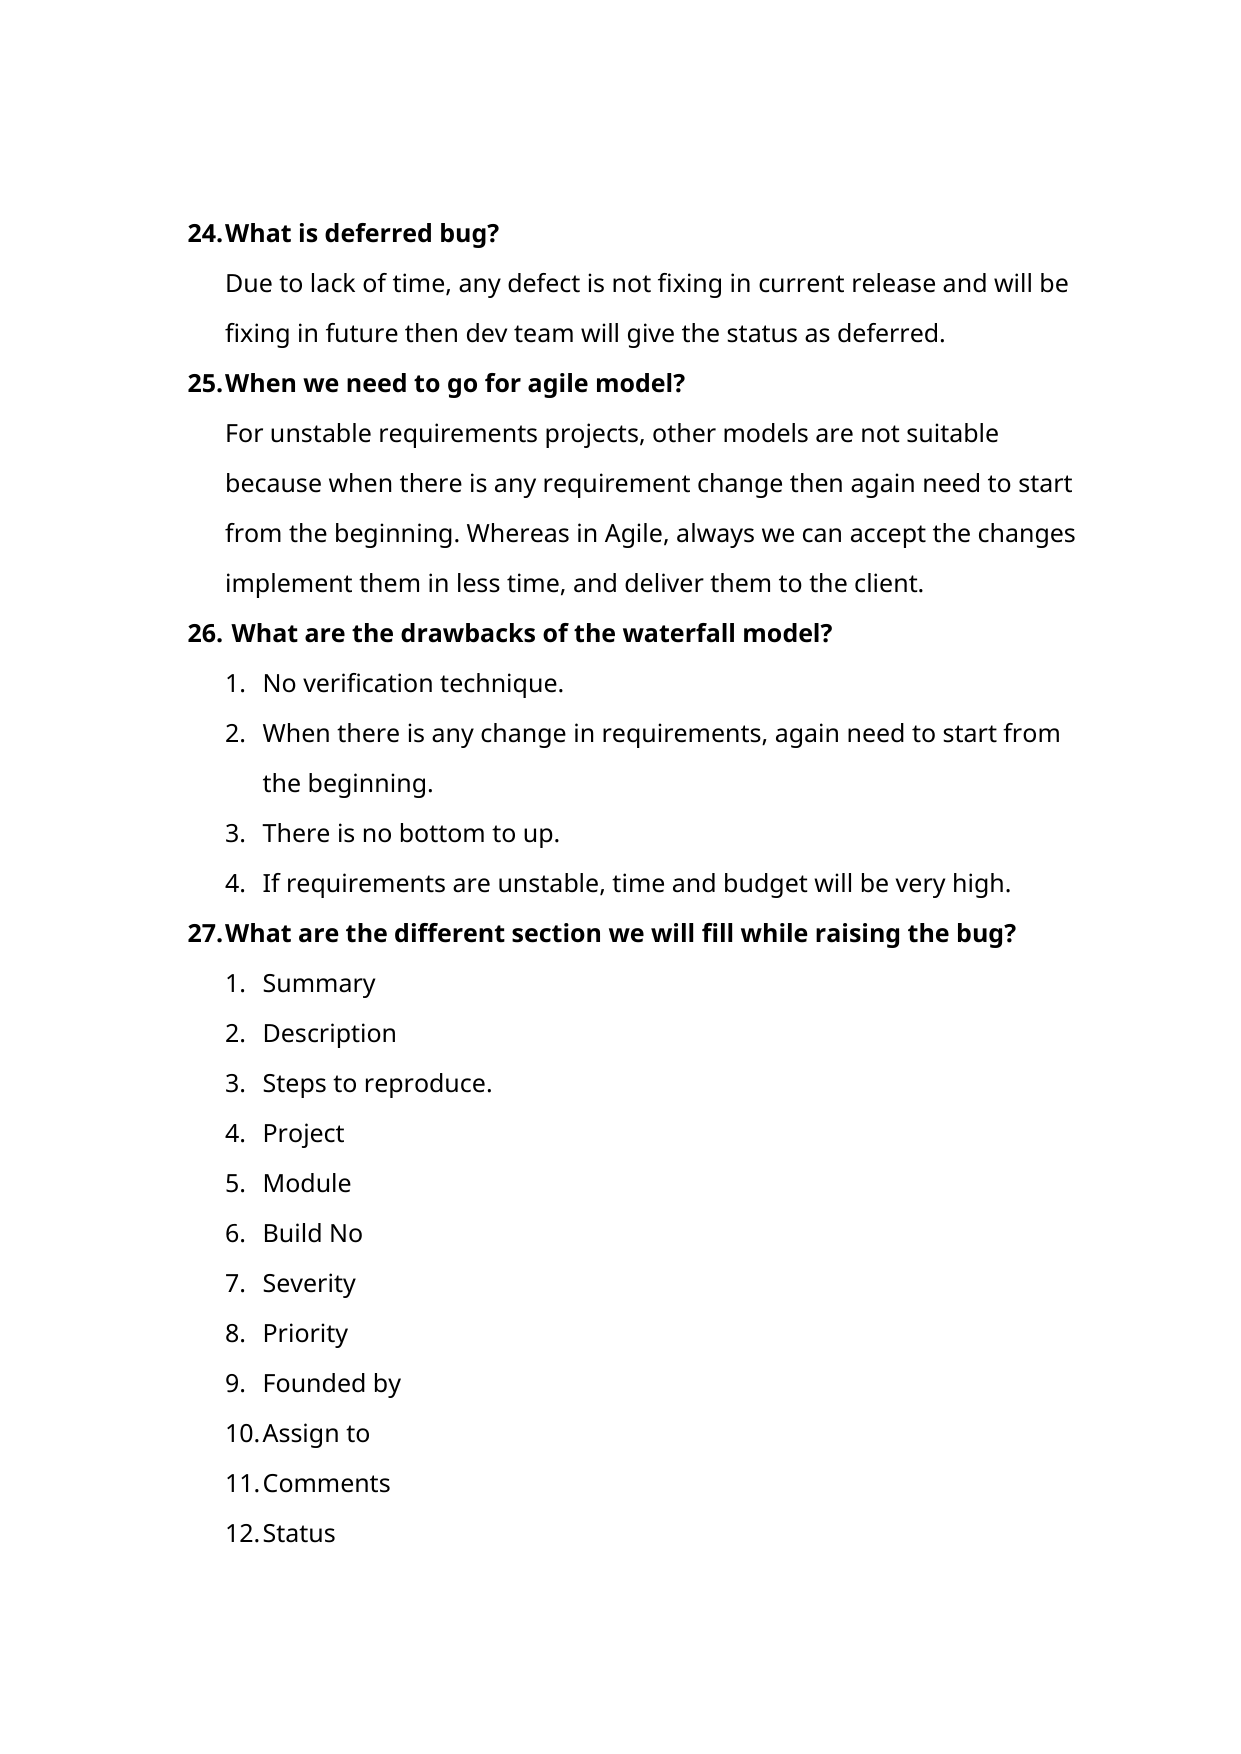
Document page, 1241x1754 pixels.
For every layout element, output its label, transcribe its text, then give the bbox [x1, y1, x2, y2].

list Severity [225, 1250, 1090, 1300]
list When there is any change in requirements, again need to start from the beginning. [225, 700, 1090, 800]
list Steps to reproduce. [225, 1050, 1090, 1100]
list What are the drawbacks of the waterfall model? [187, 600, 1090, 650]
list Build No [225, 1200, 1090, 1250]
list Project [225, 1100, 1090, 1150]
list When we need to go for agile model? [187, 350, 1090, 400]
list Priority [225, 1300, 1090, 1350]
list Due to lack of time, any defect is not fixing in current release and will be fixing in future then dev team will give the status as deferred. [225, 250, 1090, 350]
list No verification technique. [225, 650, 1090, 700]
list Description [225, 1000, 1090, 1050]
list Comments [225, 1450, 1090, 1500]
list Module [225, 1150, 1090, 1200]
list Assign to [225, 1400, 1090, 1450]
list There is no bottom to up. [225, 800, 1090, 850]
list If requirements are unstable, time and budget will be very high. [225, 850, 1090, 900]
list Status [225, 1500, 1090, 1550]
list Founded by [225, 1350, 1090, 1400]
list What are the different section we will fill while raising the bug? [187, 900, 1090, 950]
list For unstable requirements projects, other models are not suitable because when there is any requirement change then again need to start from the beginning. Whereas in Agile, always we can accept the changes implement them in less time, and deliver them to the client. [225, 400, 1090, 600]
list What is deferred bug? [187, 200, 1090, 250]
list Summary [225, 950, 1090, 1000]
